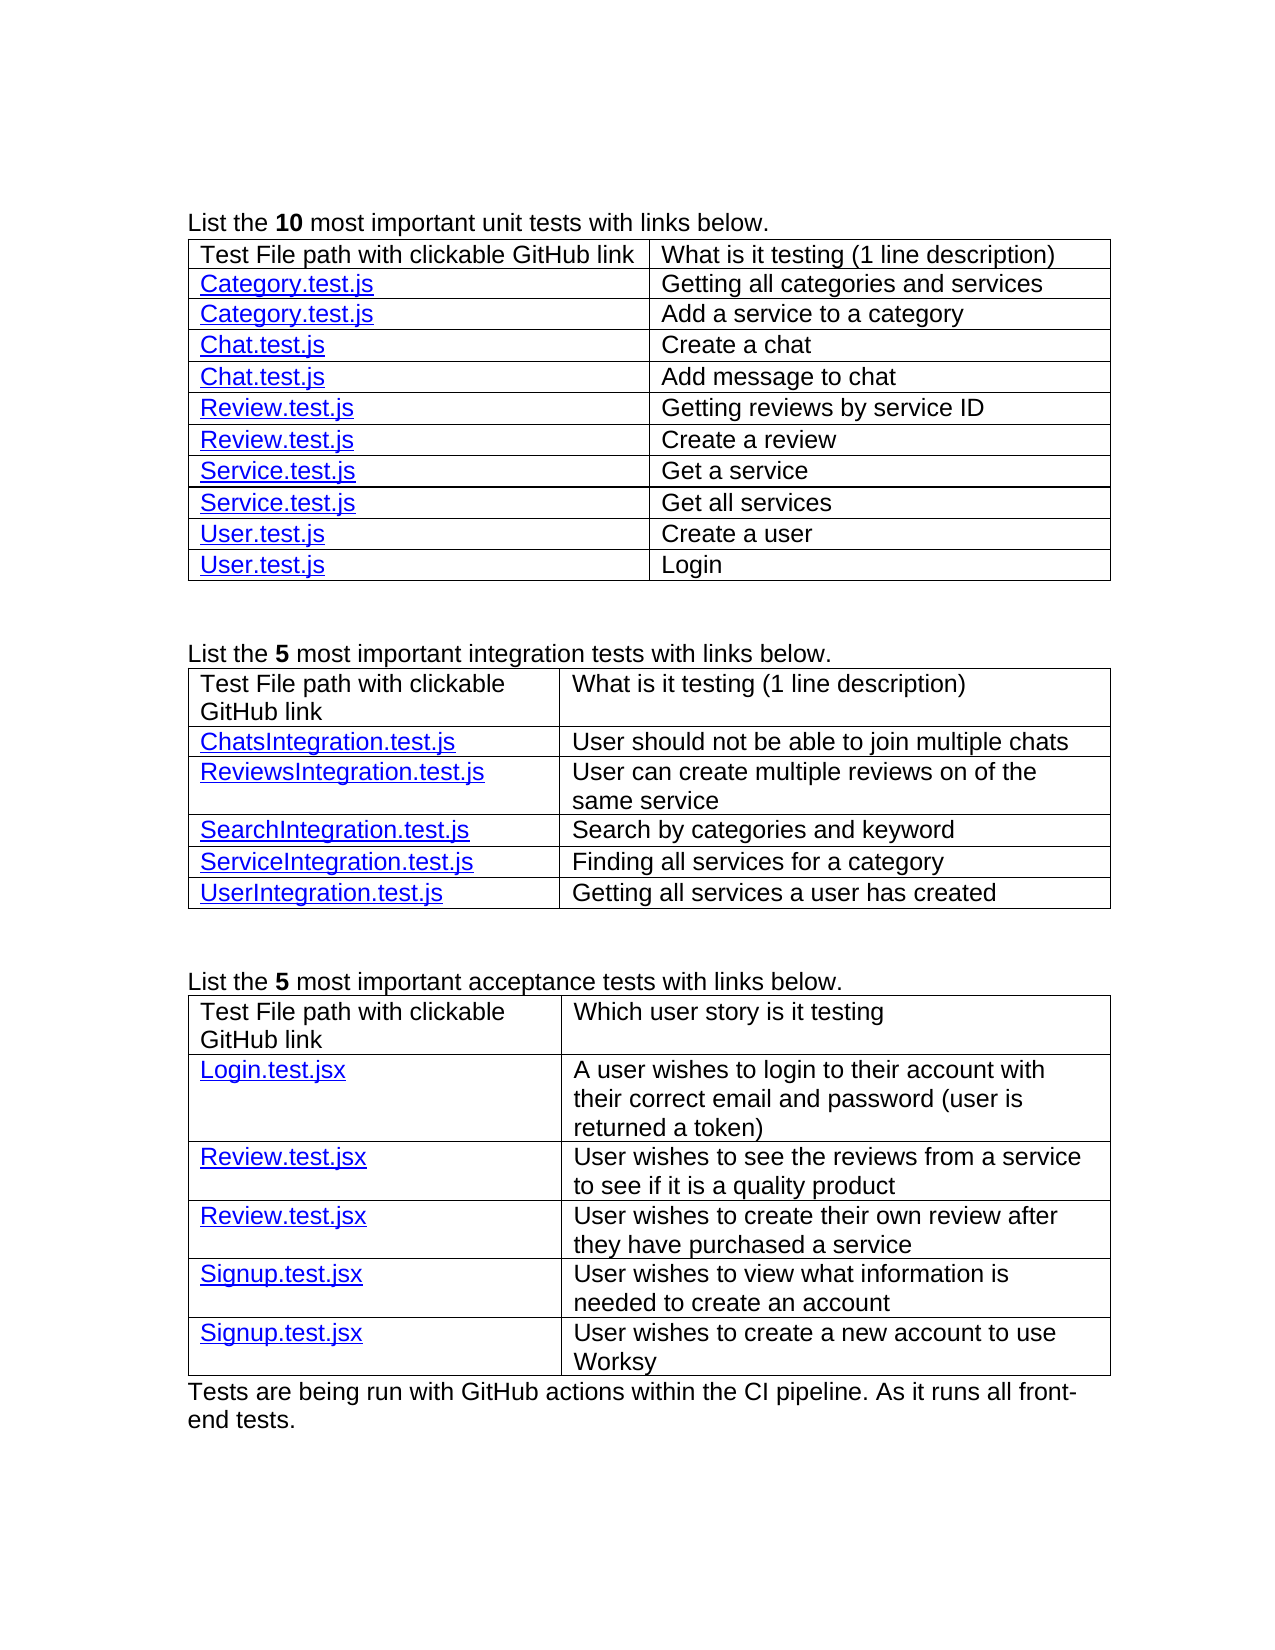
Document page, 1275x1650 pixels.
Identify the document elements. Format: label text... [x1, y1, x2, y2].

table_cell Signup.test.jsx [189, 1259, 561, 1317]
table_cell Category.test.js [189, 299, 649, 329]
text List the 10 most important unit tests with links below. [187, 207, 1087, 236]
table_cell User wishes to see the reviews from a service to see if it is a quality product [562, 1142, 1110, 1200]
table_cell Review.test.js [189, 393, 649, 424]
table_cell Chat.test.js [189, 362, 649, 392]
table_cell Create a review [650, 425, 1110, 455]
table_cell Create a chat [650, 330, 1110, 361]
text List the 5 most important integration tests with links below. [187, 639, 1087, 667]
table_cell User should not be able to join multiple chats [560, 727, 1110, 756]
table_cell Service.test.js [189, 488, 649, 518]
table_cell Finding all services for a category [560, 847, 1110, 877]
table_cell ReviewsIntegration.test.js [189, 757, 559, 814]
table_cell Signup.test.jsx [189, 1318, 561, 1375]
text Tests are being run with GitHub actions within the CI pipeline. As it runs all front-end tests. [187, 1376, 1087, 1434]
table_cell UserIntegration.test.js [189, 878, 559, 908]
text List the 5 most important acceptance tests with links below. [187, 967, 1087, 995]
table_cell User can create multiple reviews on of the same service [560, 757, 1110, 814]
table_header What is it testing (1 line description) [560, 669, 1110, 726]
table_cell Search by categories and keyword [560, 815, 1110, 846]
table_cell Review.test.js [189, 425, 649, 455]
table_cell Getting all services a user has created [560, 878, 1110, 908]
table_cell Create a user [650, 519, 1110, 549]
table_cell ServiceIntegration.test.js [189, 847, 559, 877]
table_cell ChatsIntegration.test.js [189, 727, 559, 756]
table_cell User wishes to create a new account to use Worksy [562, 1318, 1110, 1375]
table_cell Add message to chat [650, 362, 1110, 392]
table_cell User wishes to create their own review after they have purchased a service [562, 1201, 1110, 1258]
table_cell Category.test.js [189, 269, 649, 298]
table_cell User.test.js [189, 519, 649, 549]
table_cell Review.test.jsx [189, 1142, 561, 1200]
table_header Test File path with clickable GitHub link [189, 669, 559, 726]
table_cell Login [650, 550, 1110, 580]
table_cell A user wishes to login to their account with their correct email and password (user is returned a token) [562, 1055, 1110, 1141]
table_cell Review.test.jsx [189, 1201, 561, 1258]
table_cell Login.test.jsx [189, 1055, 561, 1141]
table_header What is it testing (1 line description) [650, 240, 1110, 268]
table_cell User.test.js [189, 550, 649, 580]
table_header Test File path with clickable GitHub link [189, 996, 561, 1054]
table_header Which user story is it testing [562, 996, 1110, 1054]
table_header Test File path with clickable GitHub link [189, 240, 649, 268]
table_cell Get a service [650, 456, 1110, 486]
table_cell Service.test.js [189, 456, 649, 486]
table_cell Get all services [650, 488, 1110, 518]
table_cell Add a service to a category [650, 299, 1110, 329]
table_cell Chat.test.js [189, 330, 649, 361]
table_cell SearchIntegration.test.js [189, 815, 559, 846]
table_cell Getting reviews by service ID [650, 393, 1110, 424]
table_cell User wishes to view what information is needed to create an account [562, 1259, 1110, 1317]
table_cell Getting all categories and services [650, 269, 1110, 298]
